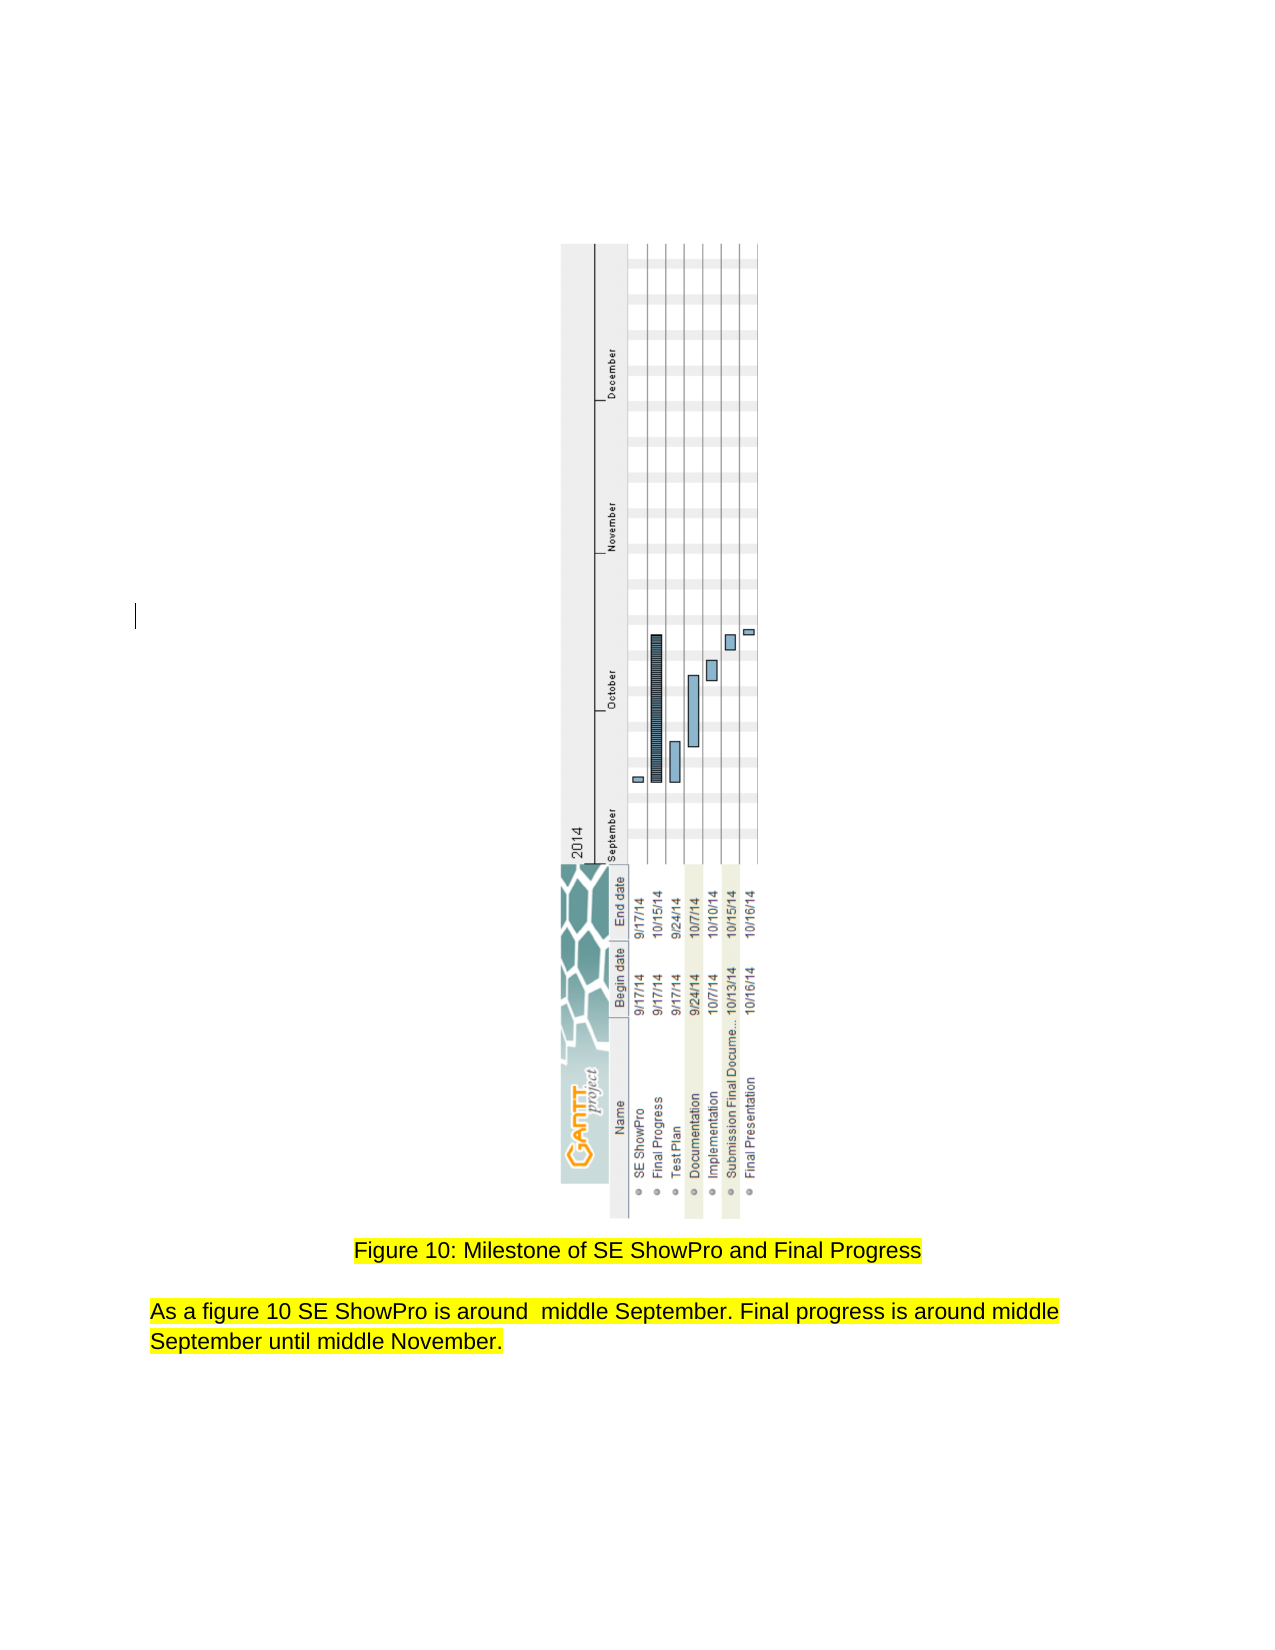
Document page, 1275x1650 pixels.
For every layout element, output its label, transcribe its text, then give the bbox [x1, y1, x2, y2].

picture [513, 244, 758, 1218]
text Figure 10: Milestone of SE ShowPro and Final Progress [150, 1237, 1125, 1264]
text As a figure 10 SE ShowPro is around middle September. Final progress is around middle September until middle November. [150, 1298, 1125, 1354]
